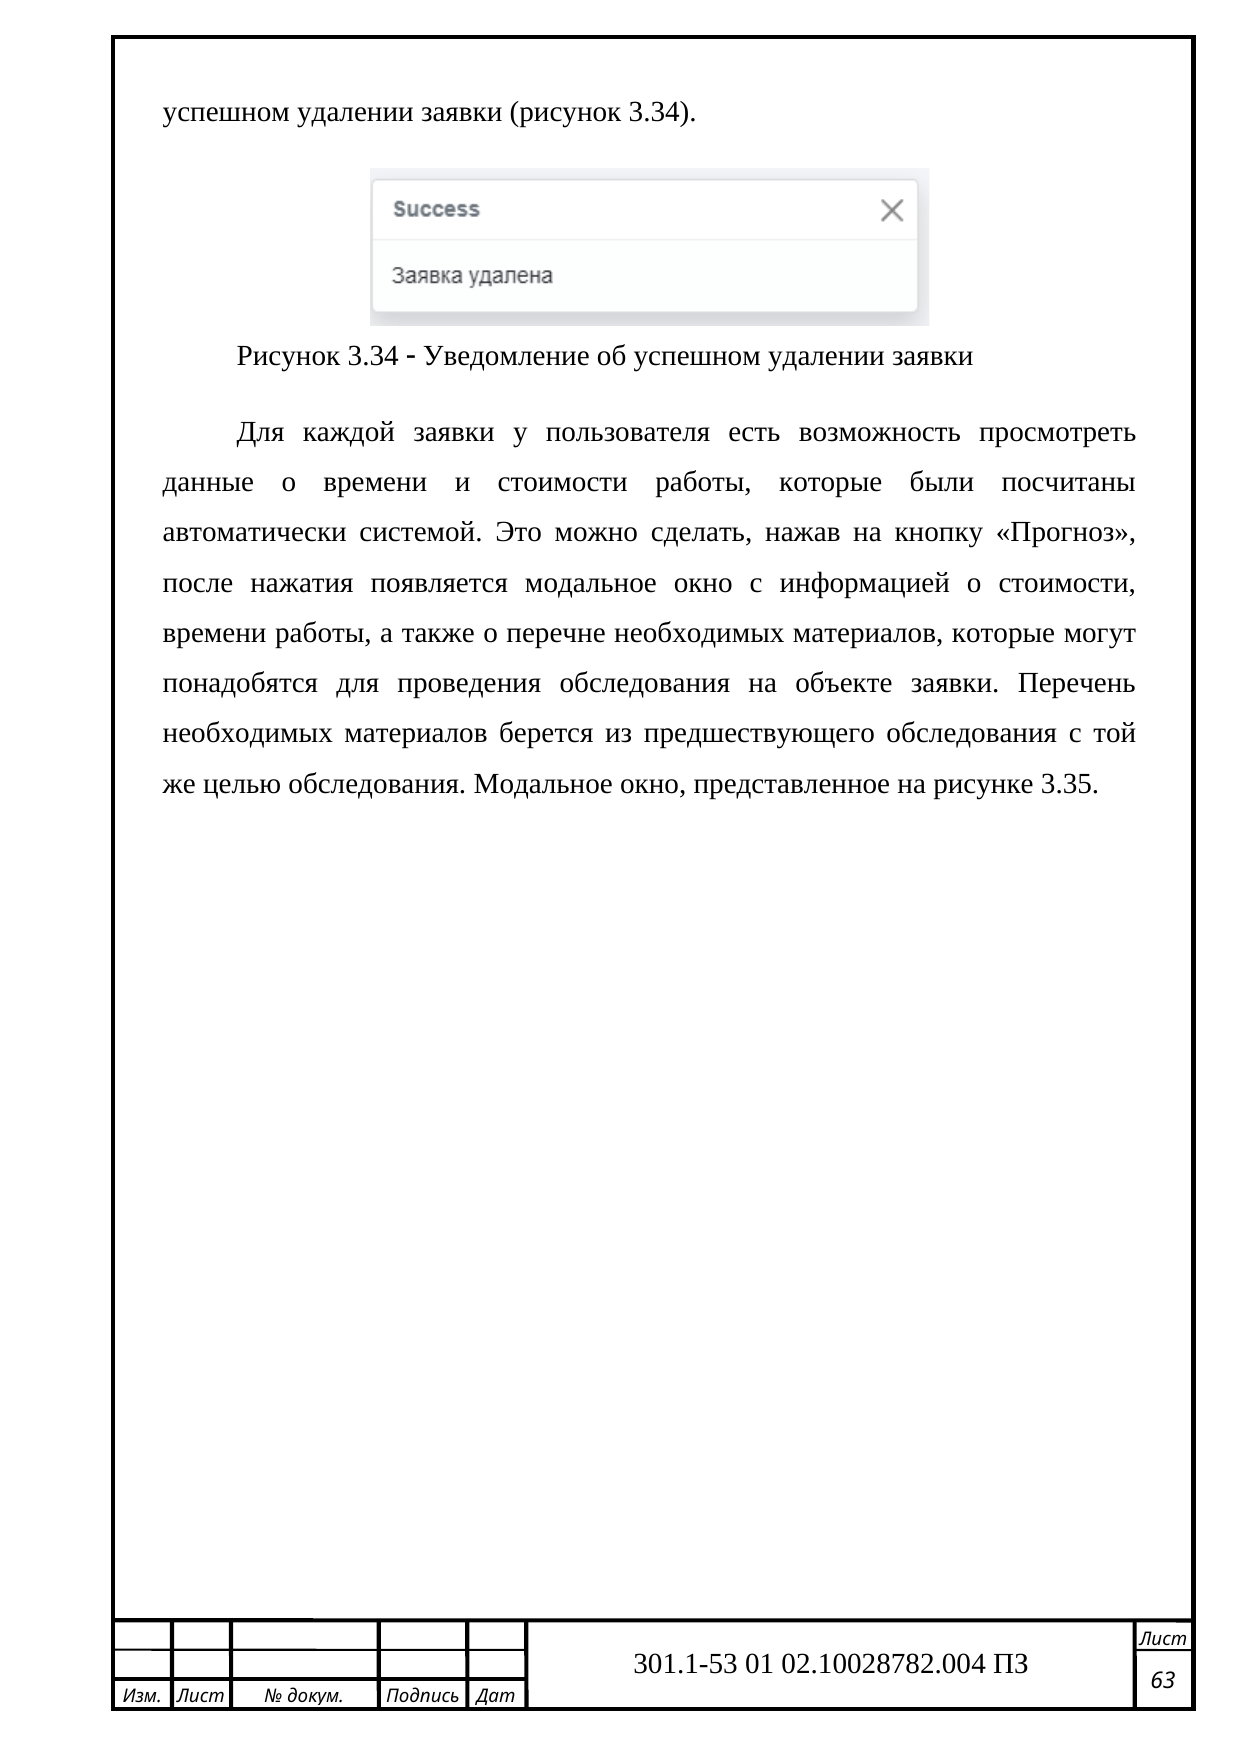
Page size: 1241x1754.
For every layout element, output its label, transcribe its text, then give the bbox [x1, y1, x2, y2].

text Рисунок 3.34  Уведомление об успешном удалении заявки [162, 338, 1137, 372]
text Для каждой заявки у пользователя есть возможность просмотреть данные о времени и стоимости работы, которые были посчитаны автоматически системой. Это можно сделать, нажав на кнопку «Прогноз», после нажатия появляется модальное окно с информацией о стоимости, времени работы, а также о перечне необходимых материалов, которые могут понадобятся для проведения обследования на объекте заявки. Перечень необходимых материалов берется из предшествующего обследования с той же целью обследования. Модальное окно, представленное на рисунке 3.35. [162, 414, 1137, 799]
picture [370, 168, 930, 326]
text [162, 94, 1137, 127]
